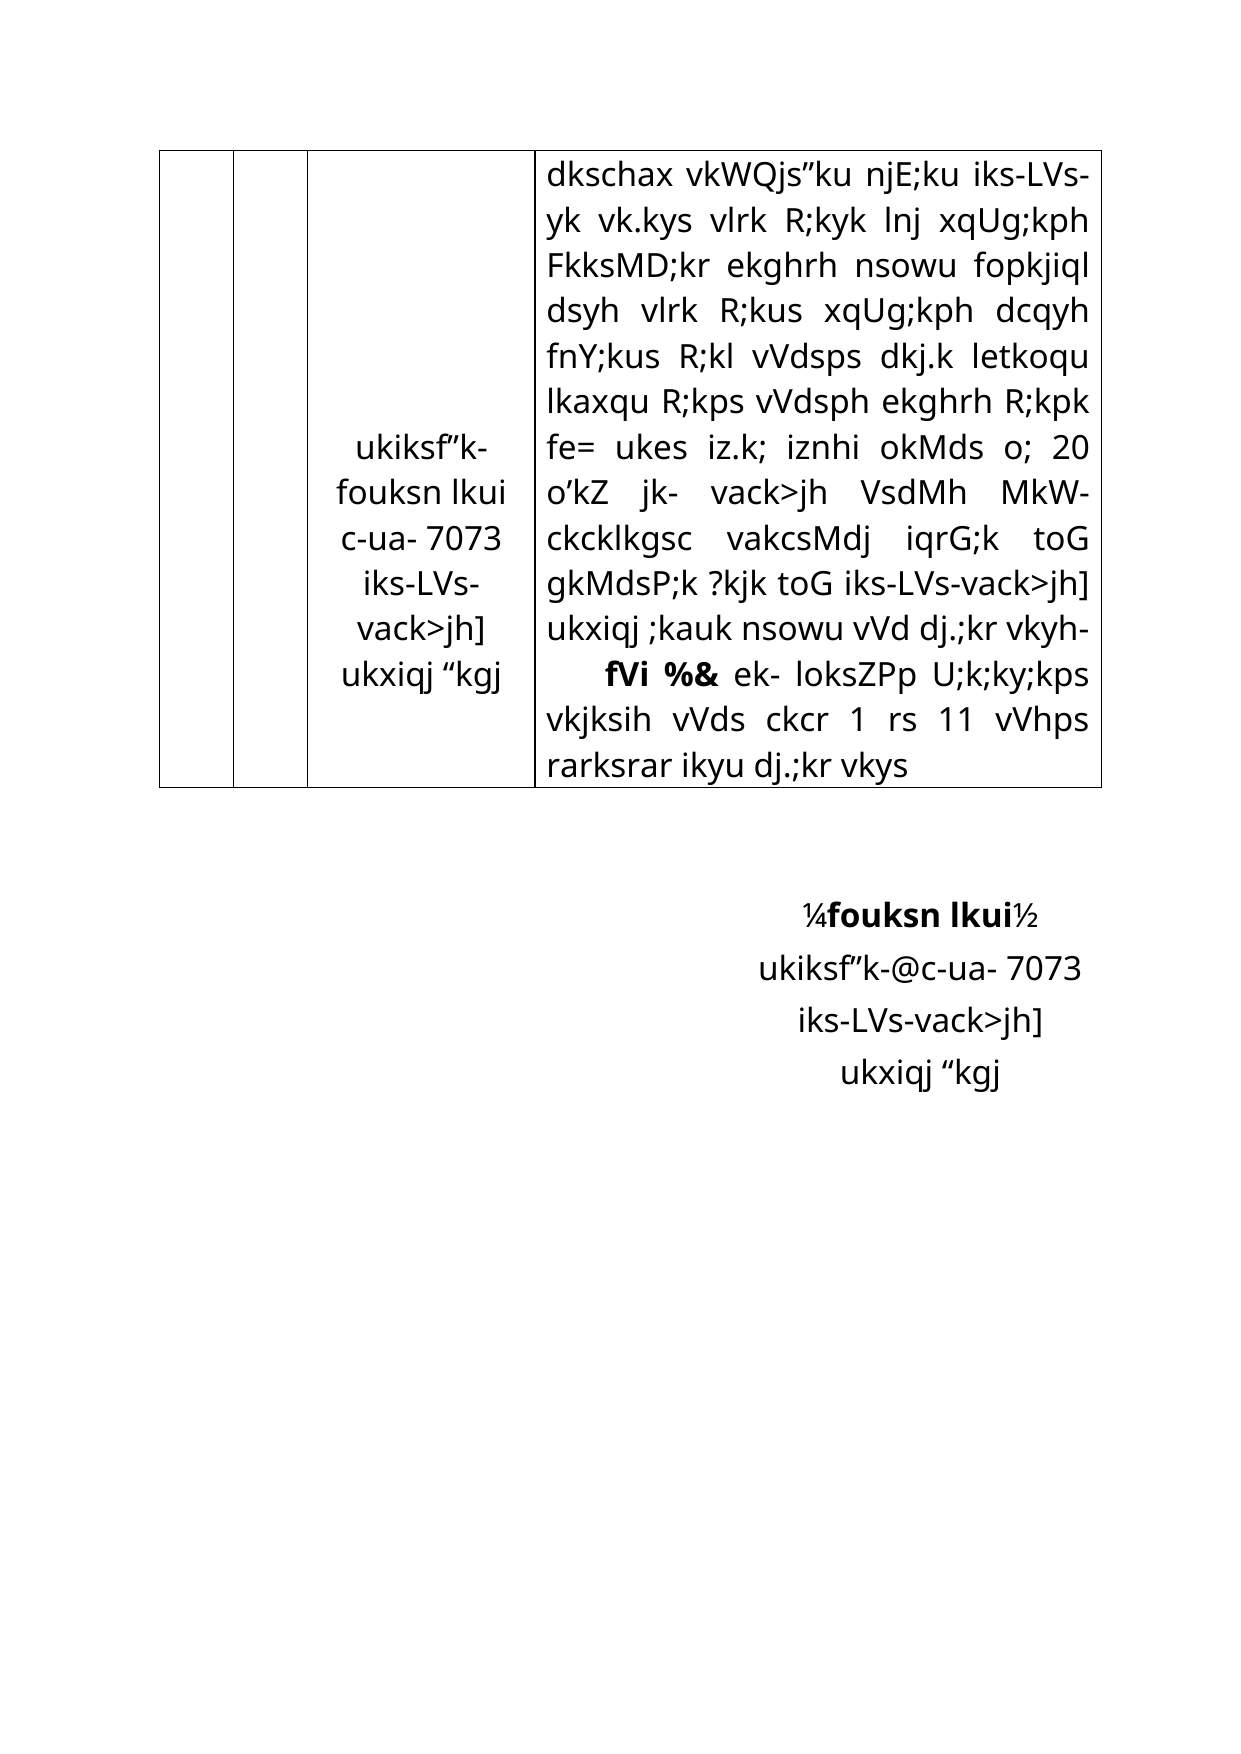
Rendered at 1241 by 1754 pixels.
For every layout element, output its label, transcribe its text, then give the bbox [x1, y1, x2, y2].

text iks-LVs-vack>jh] ukxiqj “kgj [750, 997, 1090, 1094]
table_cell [536, 151, 1101, 787]
table_cell [160, 151, 233, 787]
table_cell [234, 151, 307, 787]
text ukiksf”k-@c-ua- 7073 [750, 944, 1090, 990]
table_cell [308, 151, 534, 787]
text ¼fouksn lkui½ [750, 892, 1090, 938]
